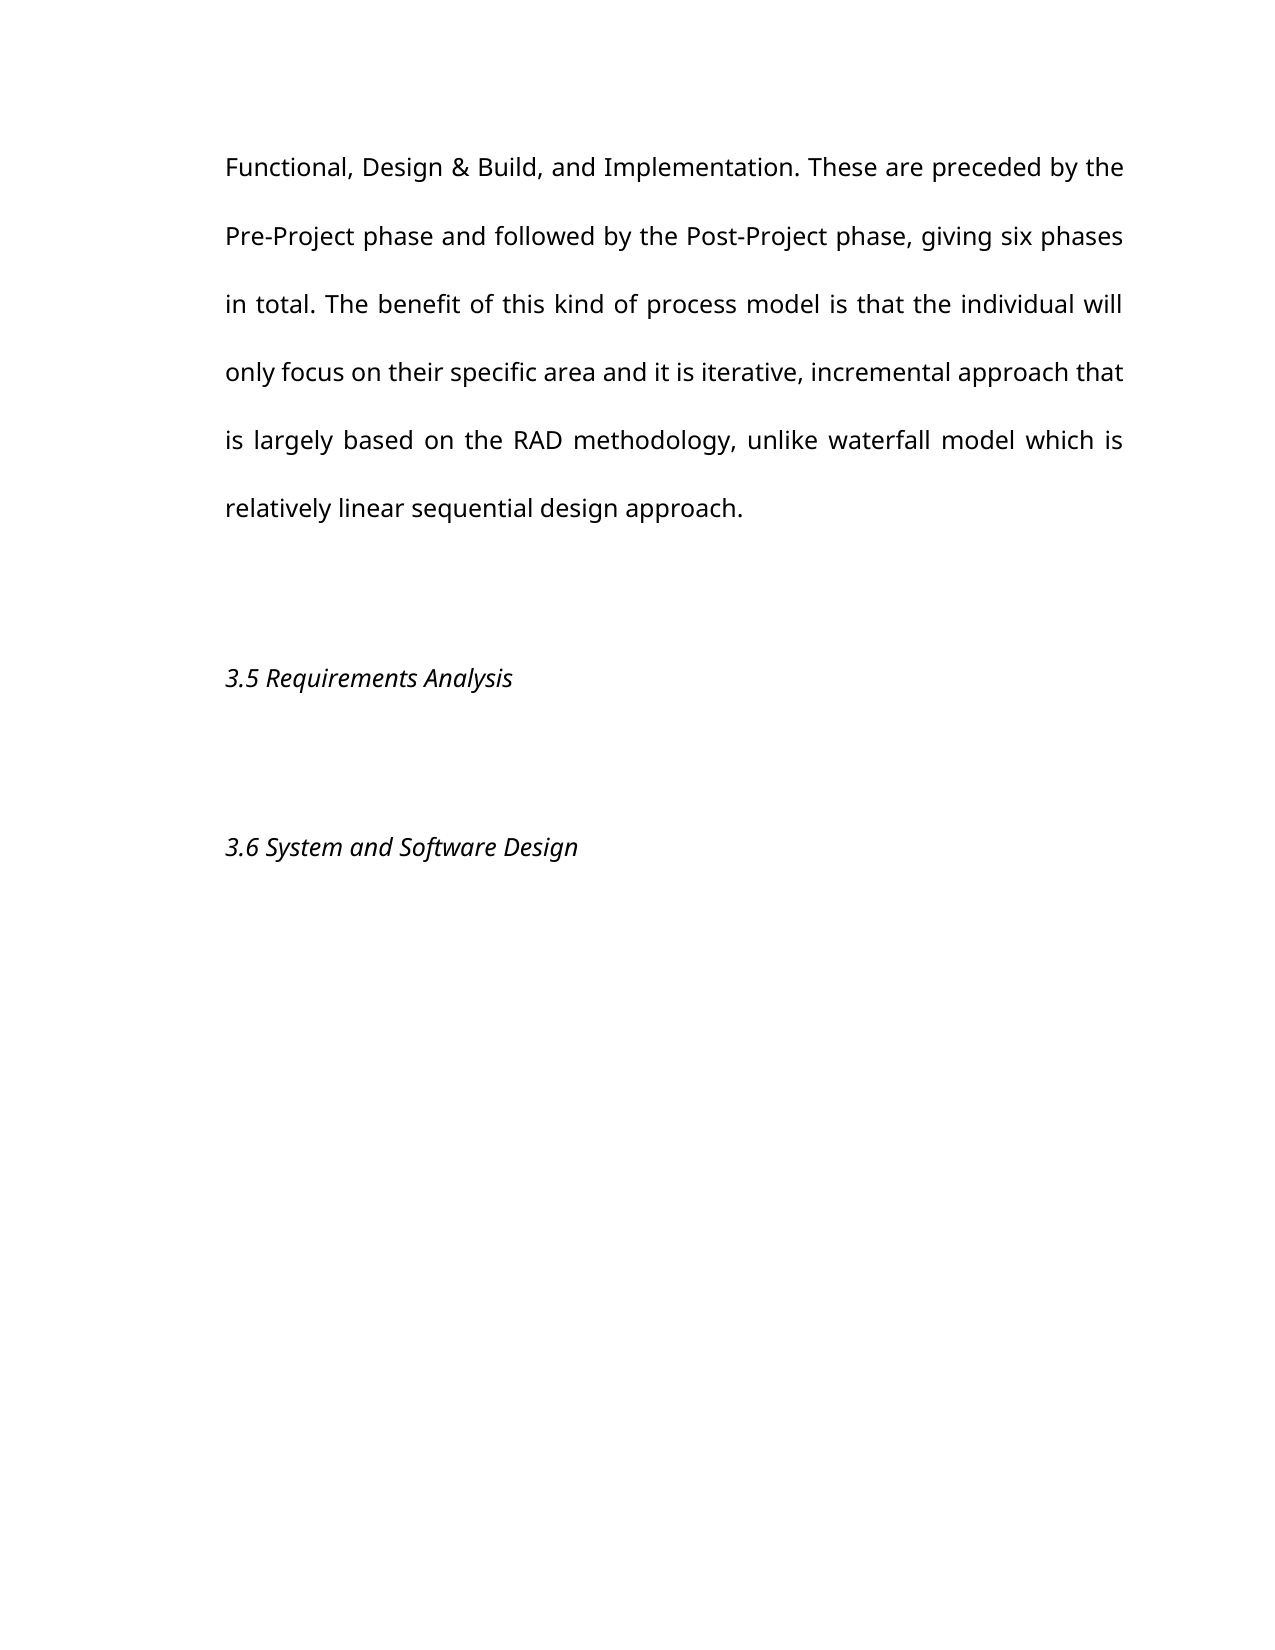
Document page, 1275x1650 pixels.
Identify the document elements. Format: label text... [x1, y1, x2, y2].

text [225, 150, 1125, 525]
text 3.6 System and Software Design [225, 830, 1125, 864]
text 3.5 Requirements Analysis [225, 660, 1125, 694]
